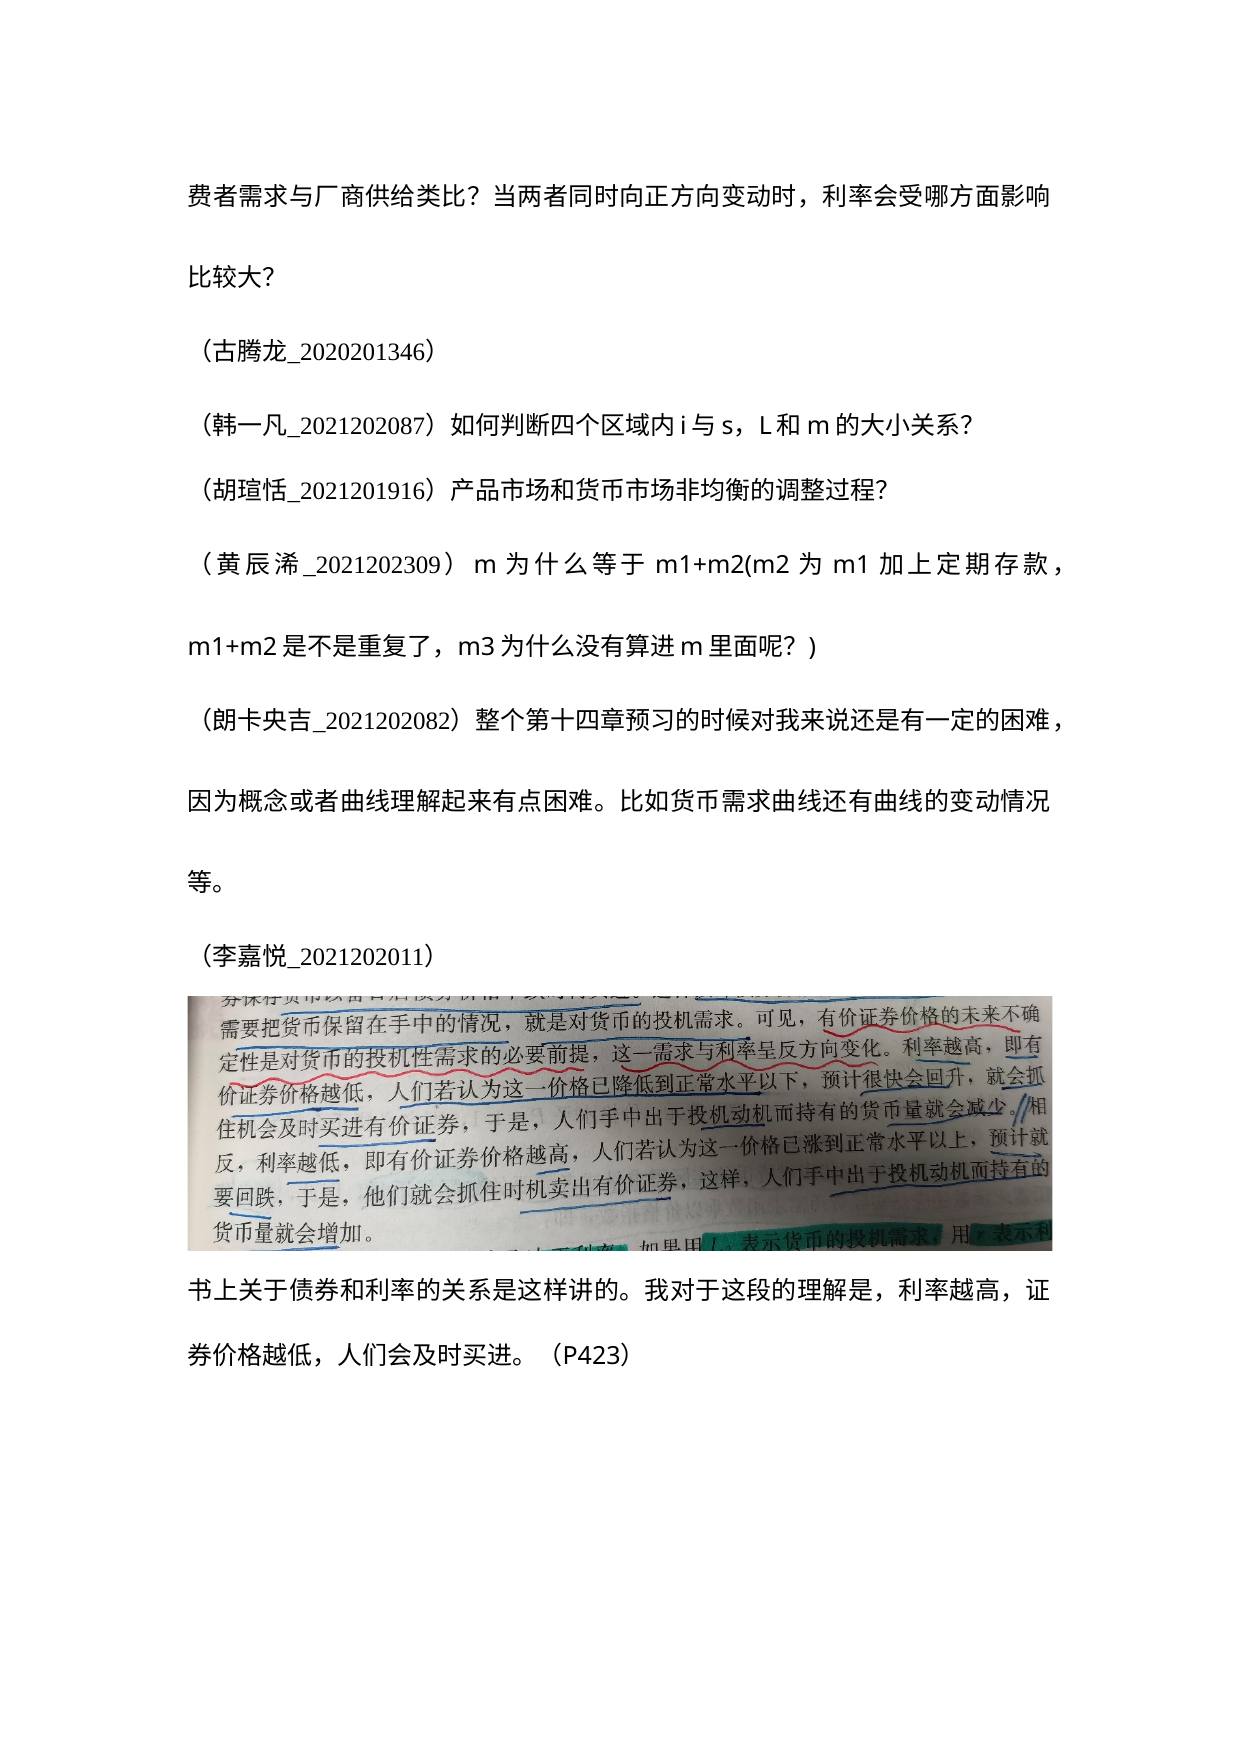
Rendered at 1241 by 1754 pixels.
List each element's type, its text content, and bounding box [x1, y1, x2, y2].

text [187, 162, 1053, 308]
text （古腾龙_2020201346） [187, 317, 1053, 382]
text （韩一凡_2021202087）如何判断四个区域内i与s，L和m的大小关系？ [187, 391, 1053, 456]
text 书上关于债券和利率的关系是这样讲的。我对于这段的理解是，利率越高，证券价格越低，人们会及时买进。（P423） [187, 1256, 1053, 1386]
picture [187, 996, 1053, 1251]
text （李嘉悦_2021202011） [187, 922, 1053, 987]
text （黄辰浠_2021202309）m为什么等于m1+m2(m2为m1加上定期存款，m1+m2是不是重复了，m3为什么没有算进m里面呢？) [187, 530, 1053, 677]
text （朗卡央吉_2021202082）整个第十四章预习的时候对我来说还是有一定的困难，因为概念或者曲线理解起来有点困难。比如货币需求曲线还有曲线的变动情况等。 [187, 686, 1053, 913]
text （胡瑄恬_2021201916）产品市场和货币市场非均衡的调整过程？ [187, 456, 1053, 521]
